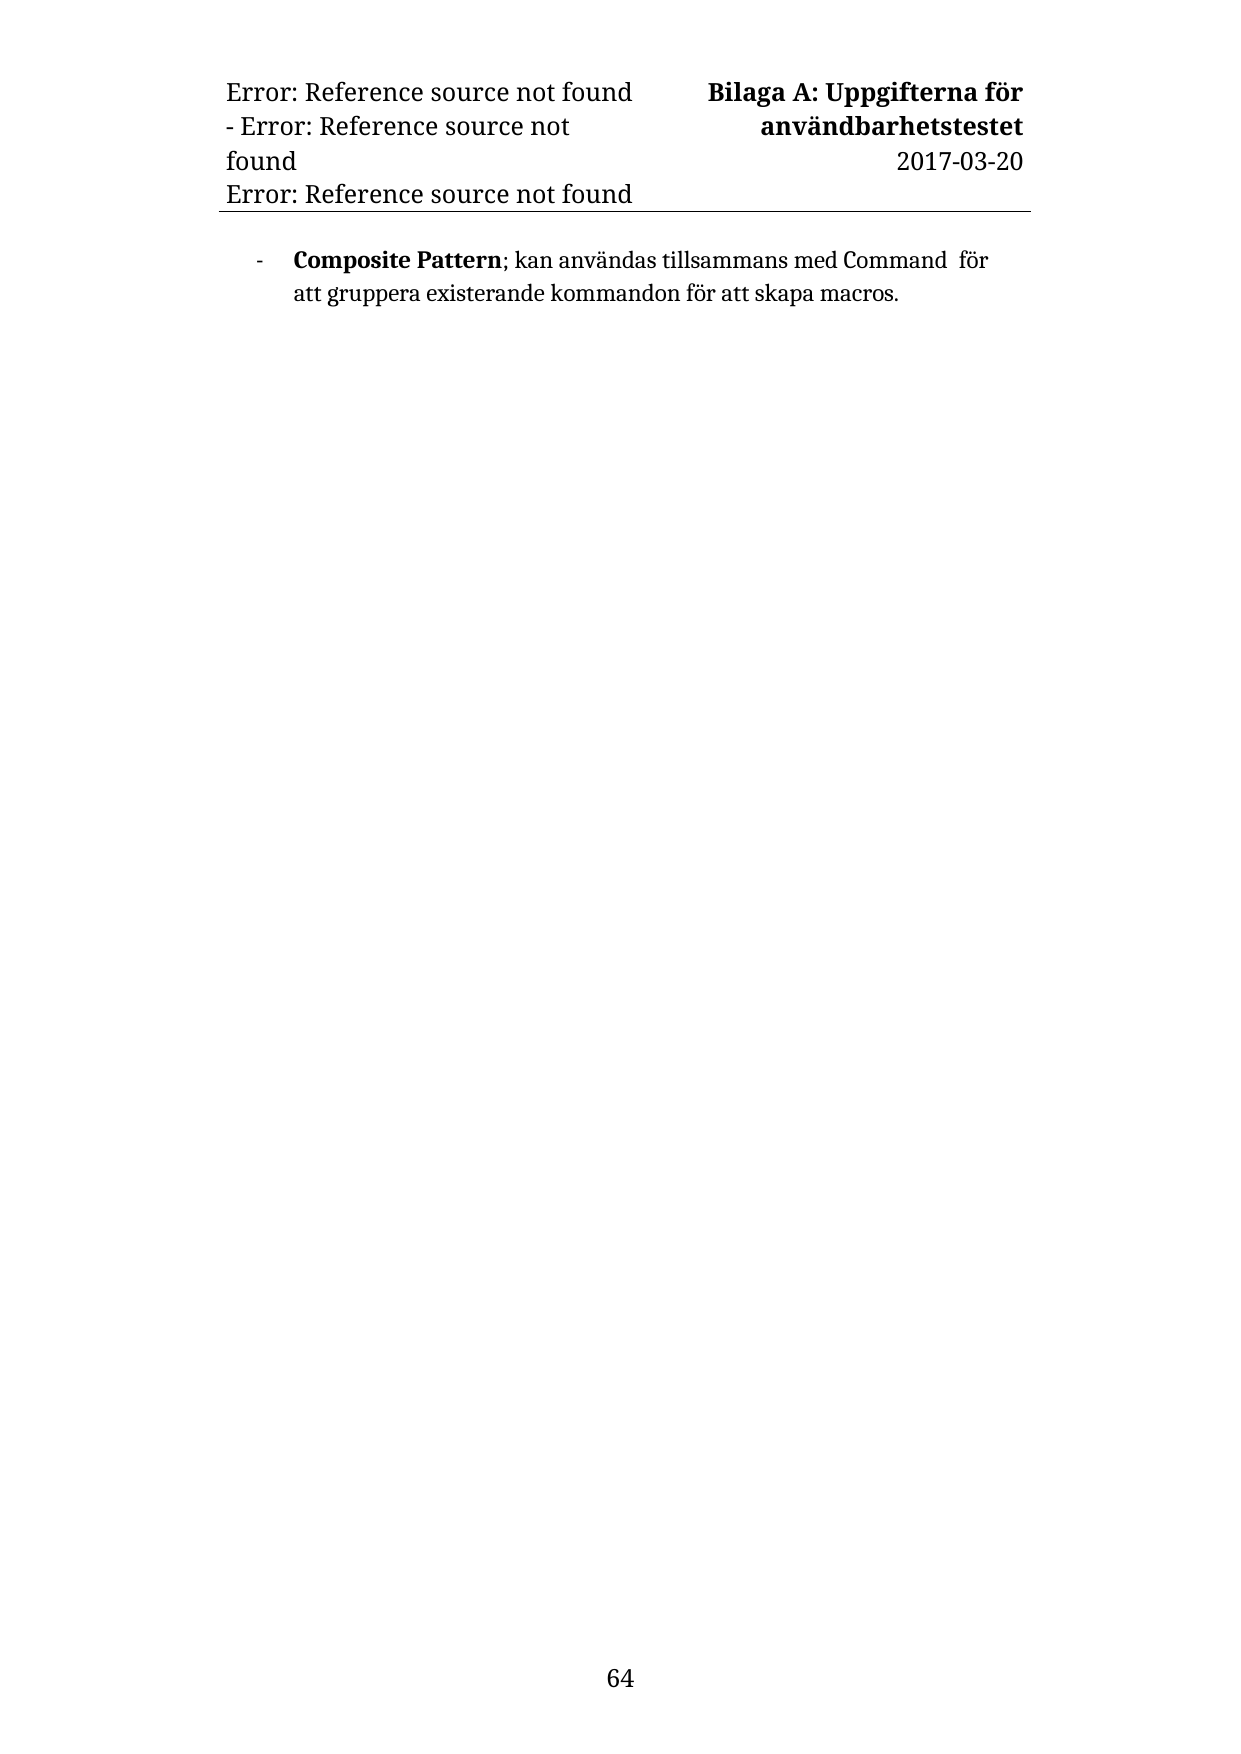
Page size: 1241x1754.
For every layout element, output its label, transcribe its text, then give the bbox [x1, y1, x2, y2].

list Composite Pattern; kan användas tillsammans med Command för att gruppera existerande kommandon för att skapa macros. [256, 246, 1022, 308]
